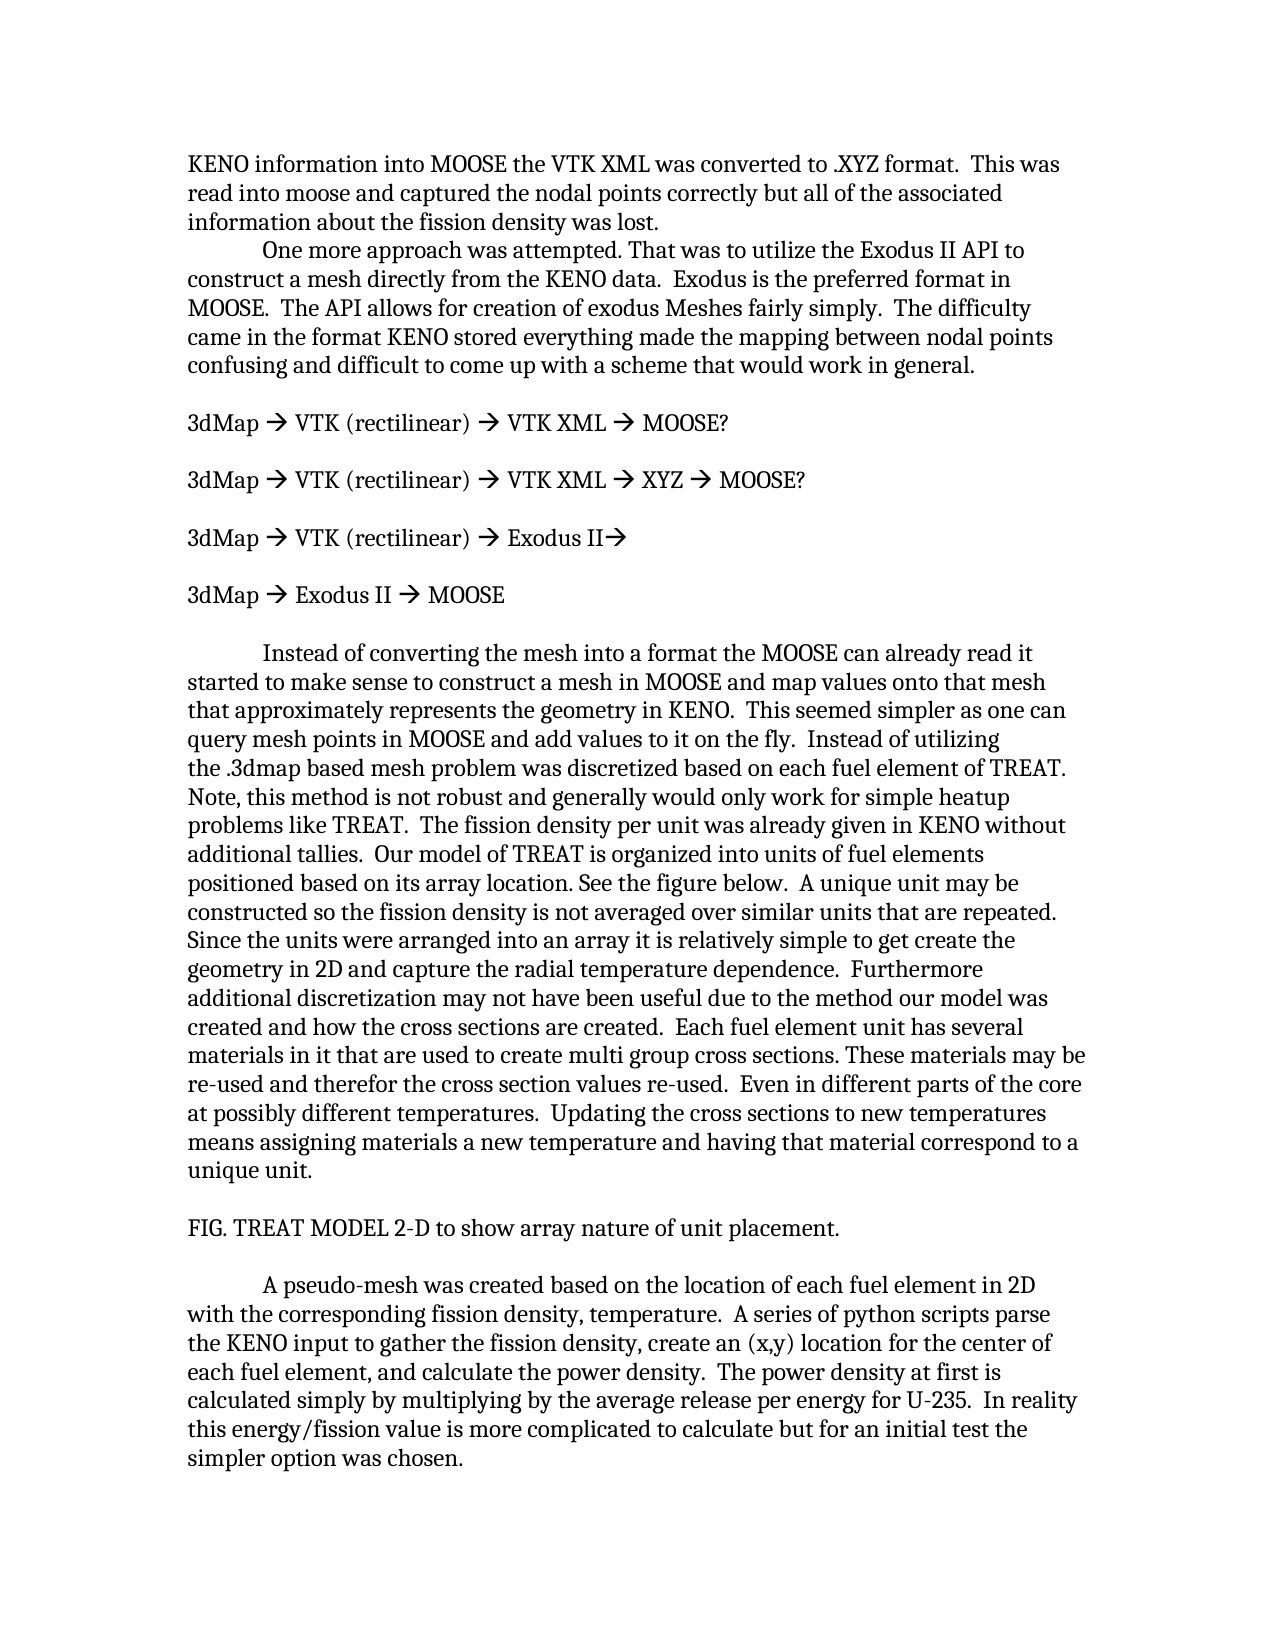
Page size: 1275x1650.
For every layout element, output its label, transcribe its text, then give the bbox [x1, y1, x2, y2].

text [187, 150, 1087, 236]
text 3dMap Exodus II MOOSE [187, 581, 1087, 610]
text One more approach was attempted. That was to utilize the Exodus II API to construct a mesh directly from the KENO data. Exodus is the preferred format in MOOSE. The API allows for creation of exodus Meshes fairly simply. The difficulty came in the format KENO stored everything made the mapping between nodal points confusing and difficult to come up with a scheme that would work in general. [187, 236, 1087, 380]
text 3dMap VTK (rectilinear) VTK XML MOOSE? [187, 409, 1087, 437]
text 3dMap VTK (rectilinear) VTK XML XYZ MOOSE? [187, 466, 1087, 495]
text A pseudo-mesh was created based on the location of each fuel element in 2D with the corresponding fission density, temperature. A series of python scripts parse the KENO input to gather the fission density, create an (x,y) location for the center of each fuel element, and calculate the power density. The power density at first is calculated simply by multiplying by the average release per energy for U-235. In reality this energy/fission value is more complicated to calculate but for an initial test the simpler option was chosen. [187, 1271, 1087, 1472]
text FIG. TREAT MODEL 2-D to show array nature of unit placement. [187, 1214, 1087, 1242]
text 3dMap VTK (rectilinear) Exodus II [187, 524, 1087, 552]
text Instead of converting the mesh into a format the MOOSE can already read it started to make sense to construct a mesh in MOOSE and map values onto that mesh that approximately represents the geometry in KENO. This seemed simpler as one can query mesh points in MOOSE and add values to it on the fly. Instead of utilizing the .3dmap based mesh problem was discretized based on each fuel element of TREAT. Note, this method is not robust and generally would only work for simple heatup problems like TREAT. The fission density per unit was already given in KENO without additional tallies. Our model of TREAT is organized into units of fuel elements positioned based on its array location. See the figure below. A unique unit may be constructed so the fission density is not averaged over similar units that are repeated. Since the units were arranged into an array it is relatively simple to get create the geometry in 2D and capture the radial temperature dependence. Furthermore additional discretization may not have been useful due to the method our model was created and how the cross sections are created. Each fuel element unit has several materials in it that are used to create multi group cross sections. These materials may be re-used and therefor the cross section values re-used. Even in different parts of the core at possibly different temperatures. Updating the cross sections to new temperatures means assigning materials a new temperature and having that material correspond to a unique unit. [187, 639, 1087, 1185]
